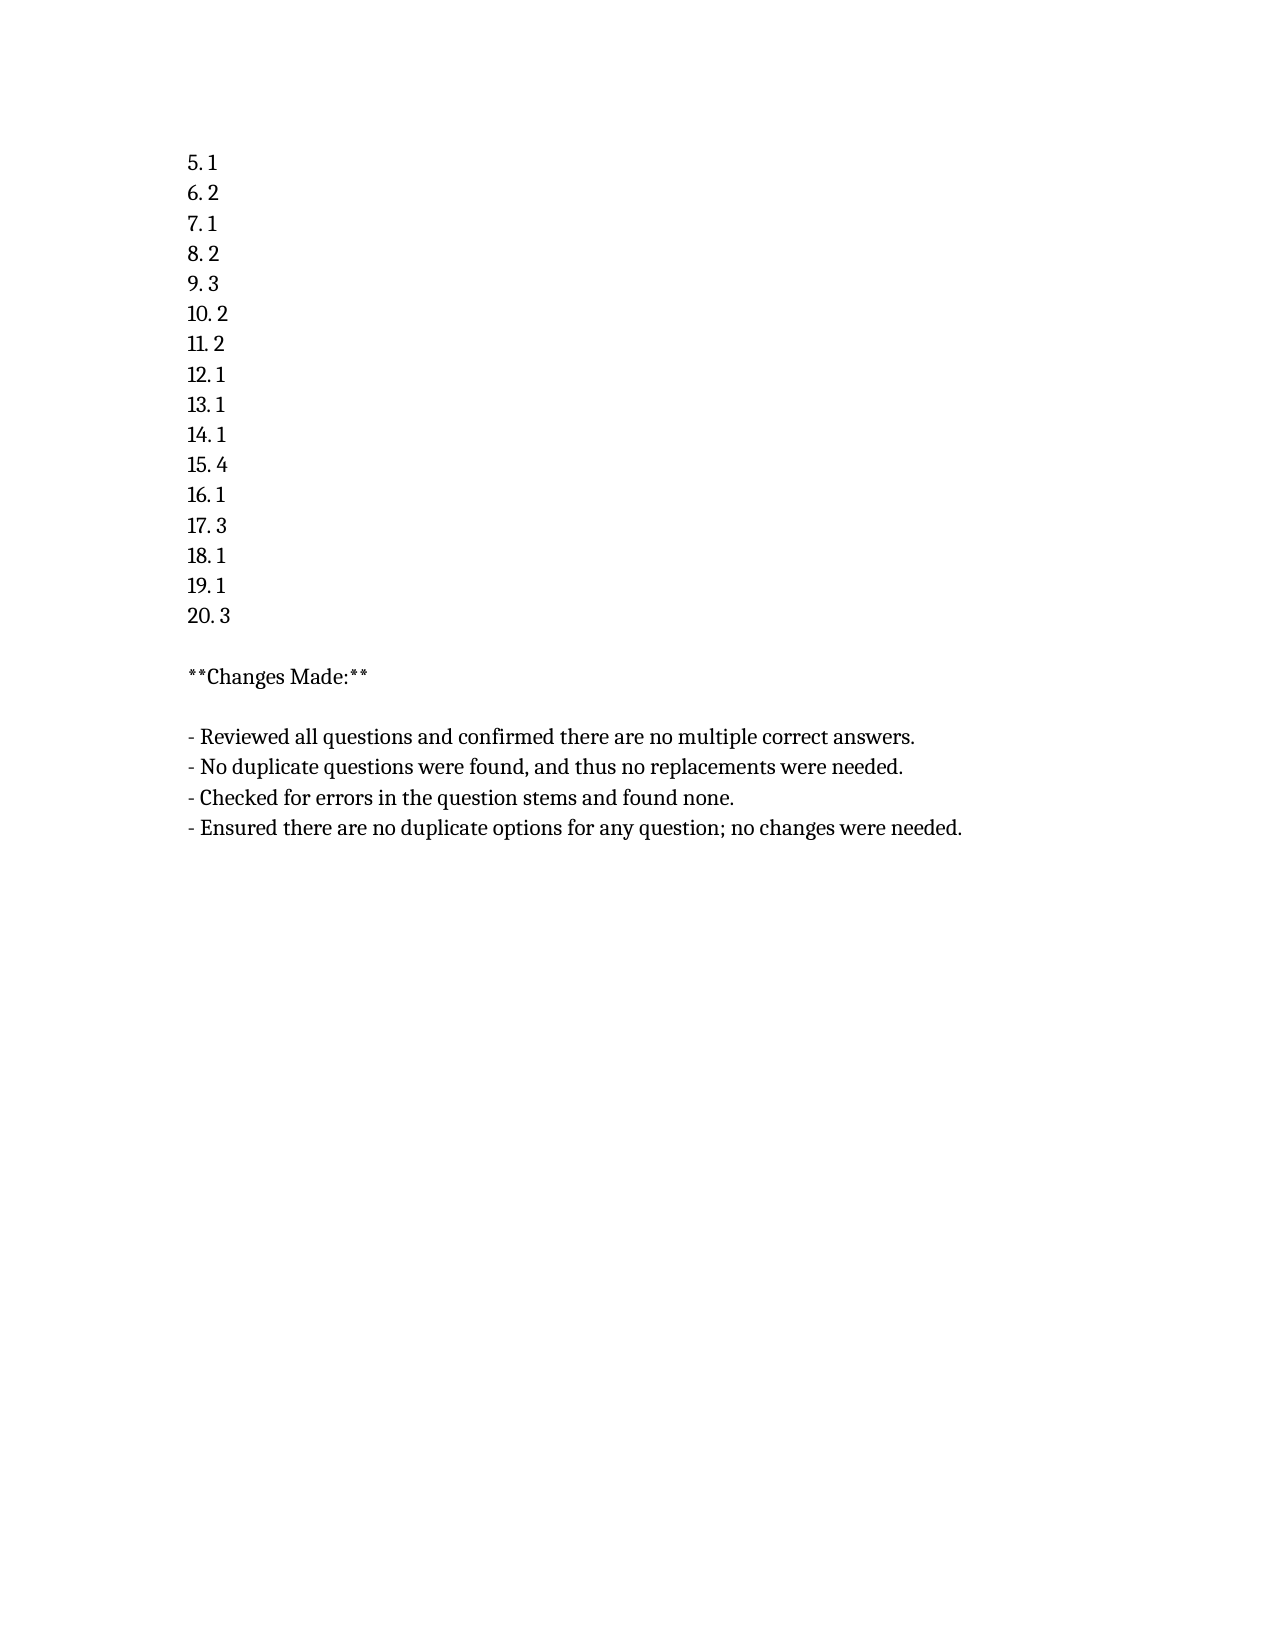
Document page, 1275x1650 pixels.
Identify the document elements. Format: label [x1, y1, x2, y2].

text [187, 150, 1087, 841]
